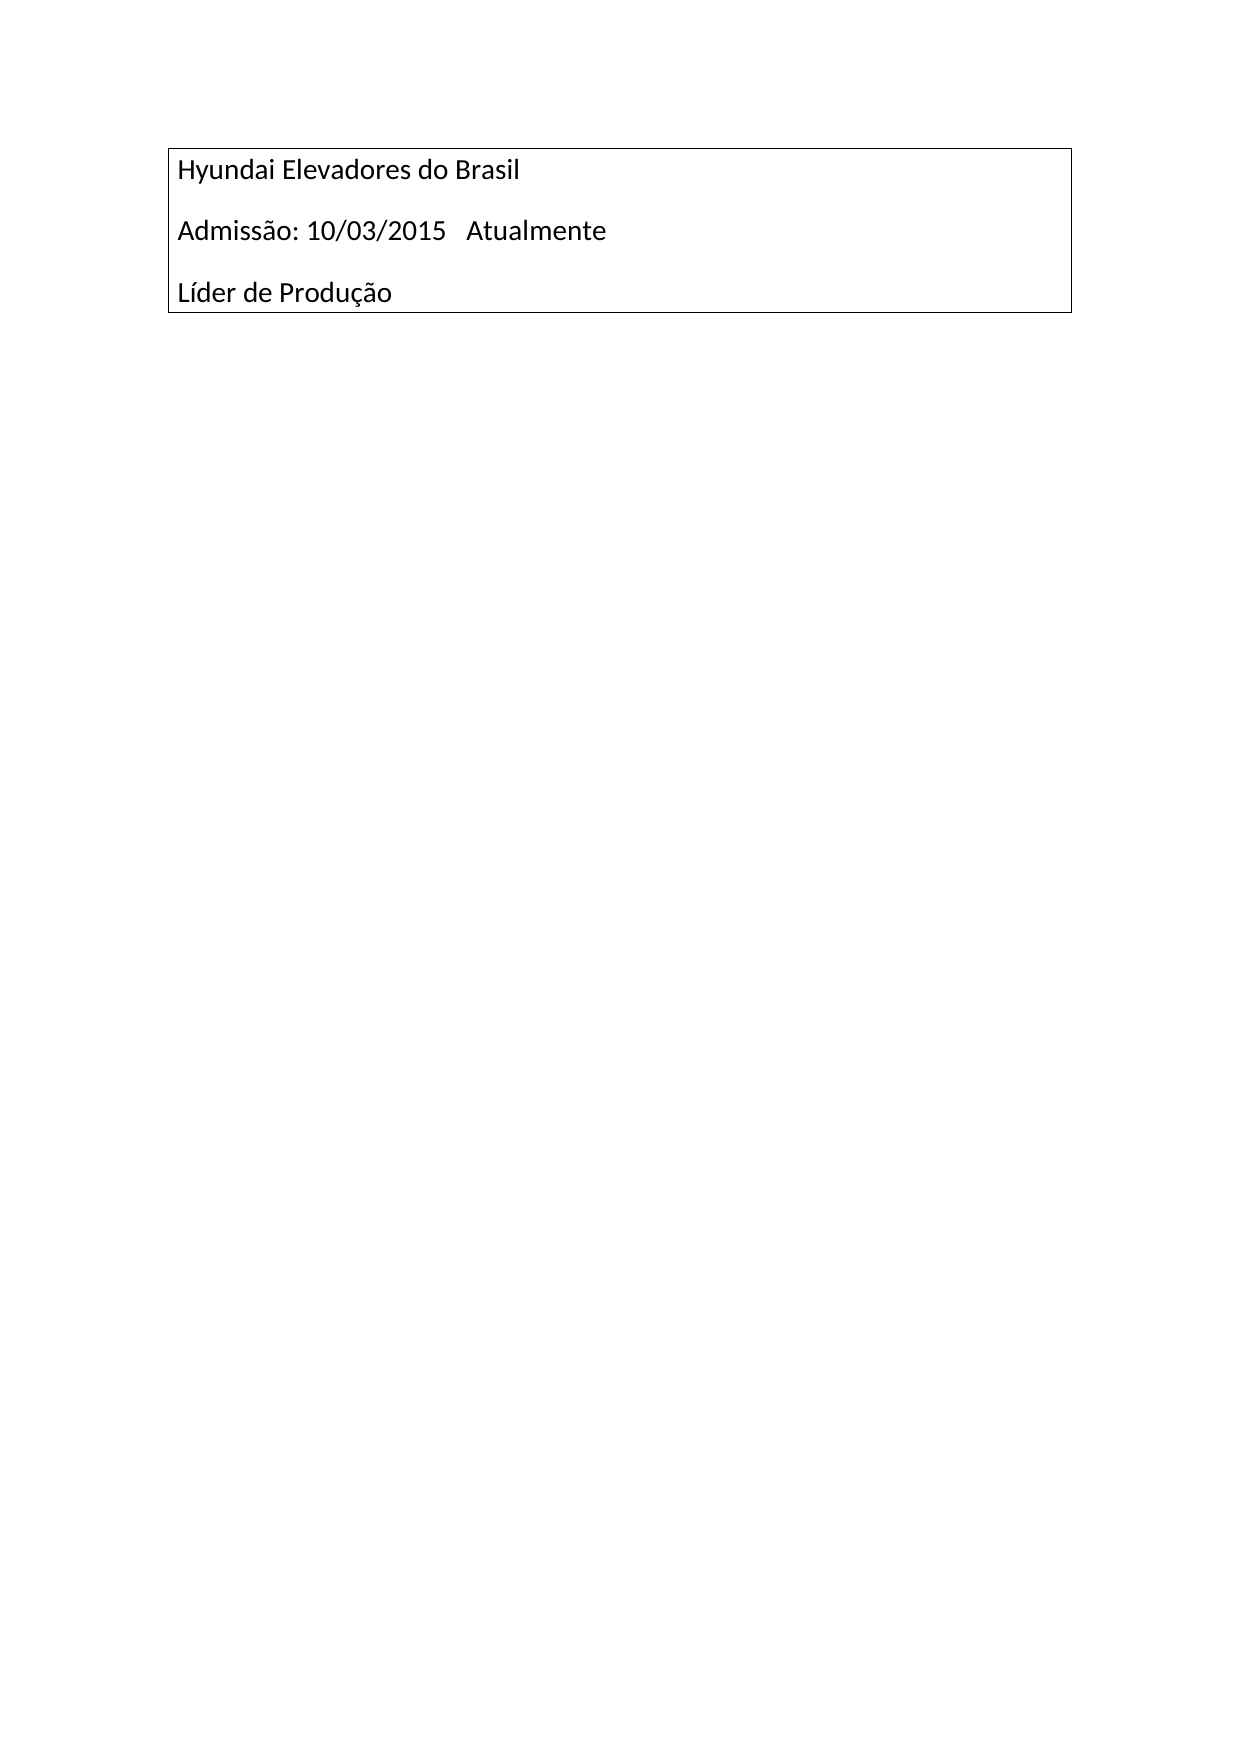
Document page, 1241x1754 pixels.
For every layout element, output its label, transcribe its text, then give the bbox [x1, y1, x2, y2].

text Admissão: 10/03/2015 Atualmente [169, 209, 1071, 248]
text Líder de Produção [169, 271, 1071, 312]
text Hyundai Elevadores do Brasil [169, 149, 1071, 186]
